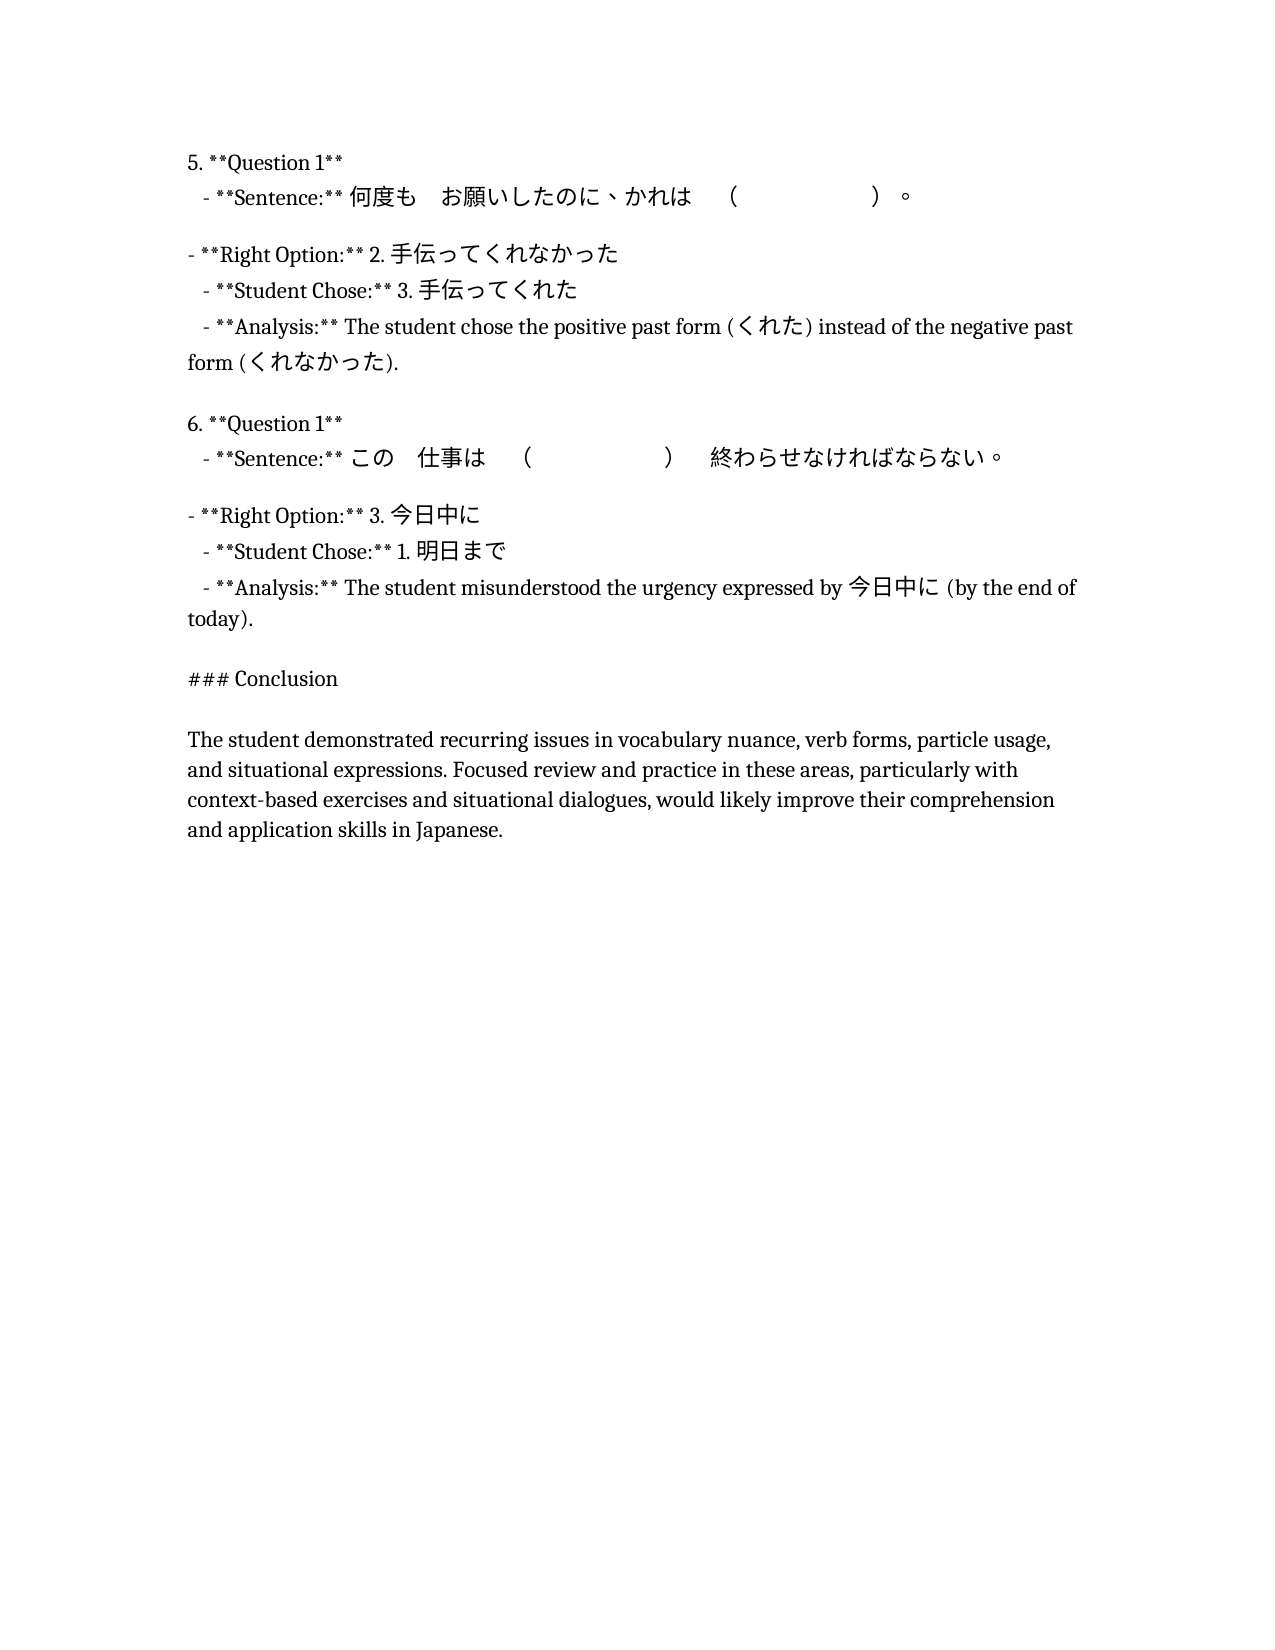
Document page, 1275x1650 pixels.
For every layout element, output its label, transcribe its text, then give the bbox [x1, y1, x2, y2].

text - **Right Option:** 2. 手伝ってくれなかった - **Student Chose:** 3. 手伝ってくれた - **Analysis:** The student chose the positive past form (くれた) instead of the negative past form (くれなかった). 6. **Question 1** - **Sentence:** この 仕事は （ ） 終わらせなければならない。 [187, 238, 1087, 473]
text - **Right Option:** 3. 今日中に - **Student Chose:** 1. 明日まで - **Analysis:** The student misunderstood the urgency expressed by 今日中に (by the end of today). ### Conclusion The student demonstrated recurring issues in vocabulary nuance, verb forms, particle usage, and situational expressions. Focused review and practice in these areas, particularly with context-based exercises and situational dialogues, would likely improve their comprehension and application skills in Japanese. [187, 499, 1087, 843]
